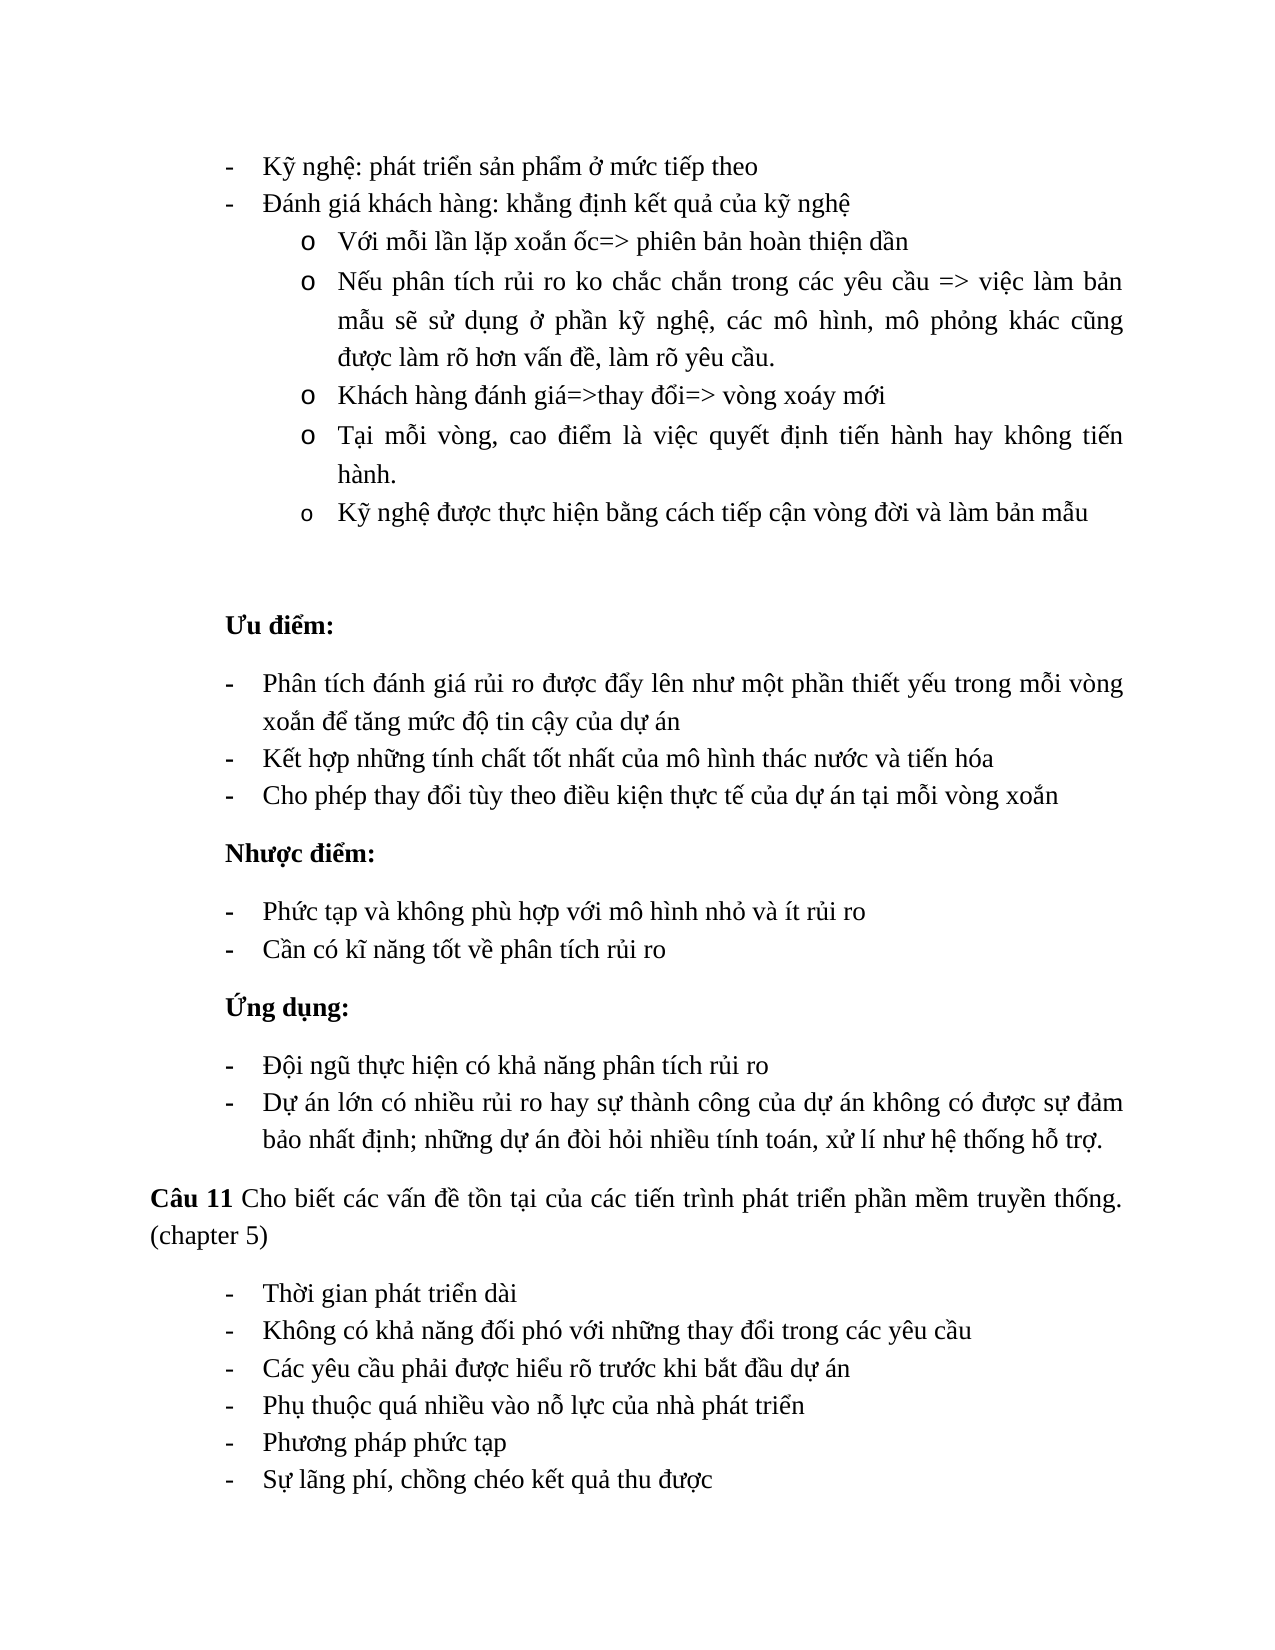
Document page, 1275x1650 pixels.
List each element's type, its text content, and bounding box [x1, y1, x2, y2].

list Phức tạp và không phù hợp với mô hình nhỏ và ít rủi ro [225, 895, 1125, 927]
text Ứng dụng: [225, 991, 1125, 1022]
list Thời gian phát triển dài [225, 1277, 1125, 1308]
text Ưu điểm: [150, 609, 1125, 640]
list Khách hàng đánh giá=>thay đổi=> vòng xoáy mới [300, 379, 1125, 412]
list Cho phép thay đổi tùy theo điều kiện thực tế của dự án tại mỗi vòng xoắn [225, 779, 1125, 810]
list Đội ngũ thực hiện có khả năng phân tích rủi ro [225, 1049, 1125, 1080]
list Không có khả năng đối phó với những thay đổi trong các yêu cầu [225, 1314, 1125, 1346]
list Phụ thuộc quá nhiều vào nỗ lực của nhà phát triển [225, 1389, 1125, 1420]
list Nếu phân tích rủi ro ko chắc chắn trong các yêu cầu => việc làm bản mẫu sẽ sử dụng ở phần kỹ nghệ, các mô hình, mô phỏng khác cũng được làm rõ hơn vấn đề, làm rõ yêu cầu. [300, 265, 1125, 373]
list Phân tích đánh giá rủi ro được đẩy lên như một phần thiết yếu trong mỗi vòng xoắn để tăng mức độ tin cậy của dự án [225, 667, 1125, 736]
list Đánh giá khách hàng: khẳng định kết quả của kỹ nghệ [225, 187, 1125, 218]
list Sự lãng phí, chồng chéo kết quả thu được [225, 1463, 1125, 1495]
list Phương pháp phức tạp [225, 1426, 1125, 1457]
list Kỹ nghệ được thực hiện bằng cách tiếp cận vòng đời và làm bản mẫu [300, 496, 1125, 528]
list Tại mỗi vòng, cao điểm là việc quyết định tiến hành hay không tiến hành. [300, 419, 1125, 490]
list Các yêu cầu phải được hiểu rõ trước khi bắt đầu dự án [225, 1352, 1125, 1383]
list Dự án lớn có nhiều rủi ro hay sự thành công của dự án không có được sự đảm bảo nhất định; những dự án đòi hỏi nhiều tính toán, xử lí như hệ thống hỗ trợ. [225, 1086, 1125, 1155]
text Câu 11 Cho biết các vấn đề tồn tại của các tiến trình phát triển phần mềm truyền thống. (chapter 5) [150, 1182, 1125, 1250]
text Nhược điểm: [225, 837, 1125, 868]
list Kết hợp những tính chất tốt nhất của mô hình thác nước và tiến hóa [225, 742, 1125, 773]
list Kỹ nghệ: phát triển sản phẩm ở mức tiếp theo [225, 150, 1125, 181]
list Với mỗi lần lặp xoắn ốc=> phiên bản hoàn thiện dần [300, 224, 1125, 258]
list Cần có kĩ năng tốt về phân tích rủi ro [225, 933, 1125, 964]
